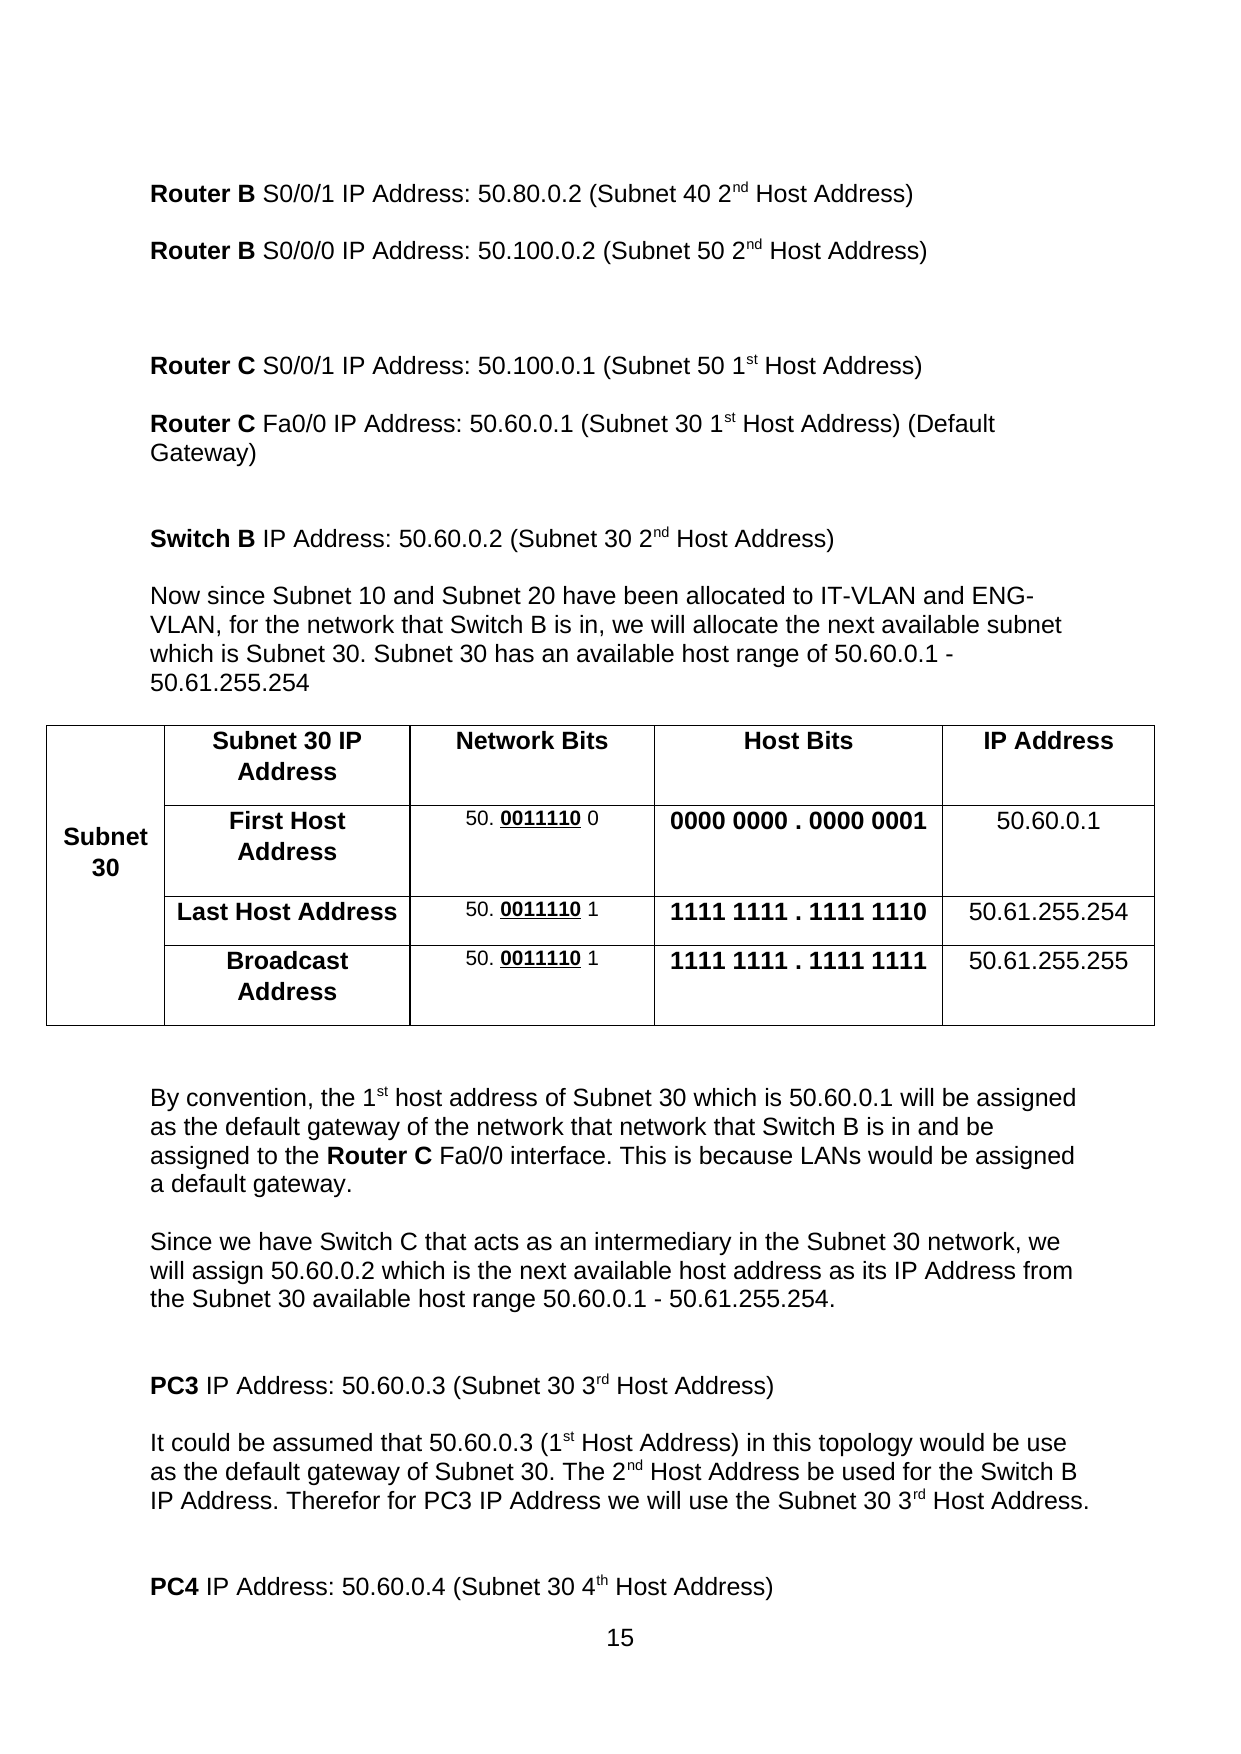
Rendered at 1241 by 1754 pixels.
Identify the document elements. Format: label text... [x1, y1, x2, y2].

table_header Host Bits [655, 726, 942, 805]
table_header Subnet 30 IP Address [165, 726, 409, 805]
table_header Network Bits [411, 726, 654, 805]
table_cell Last Host Address [165, 897, 409, 945]
text Now since Subnet 10 and Subnet 20 have been allocated to IT-VLAN and ENG-VLAN, for the network that Switch B is in, we will allocate the next available subnet which is Subnet 30. Subnet 30 has an available host range of 50.60.0.1 - 50.61.255.254 [150, 581, 1090, 696]
text Router C S0/0/1 IP Address: 50.100.0.1 (Subnet 50 1st Host Address) [150, 351, 1090, 380]
table_cell 50. 0011110 0 [411, 806, 654, 896]
table_cell 50.61.255.255 [943, 946, 1154, 1024]
text Router B S0/0/0 IP Address: 50.100.0.2 (Subnet 50 2nd Host Address) [150, 236, 1090, 265]
text By convention, the 1st host address of Subnet 30 which is 50.60.0.1 will be assigned as the default gateway of the network that network that Switch B is in and be assigned to the Router C Fa0/0 interface. This is because LANs would be assigned a default gateway. [150, 1083, 1090, 1198]
table_header Subnet 30 [47, 726, 164, 1024]
table_cell 50. 0011110 1 [411, 946, 654, 1024]
table_cell 1111 1111 . 1111 1110 [655, 897, 942, 945]
table_cell 50.60.0.1 [943, 806, 1154, 896]
text Router C Fa0/0 IP Address: 50.60.0.1 (Subnet 30 1st Host Address) (Default Gateway) [150, 409, 1090, 466]
table_cell 1111 1111 . 1111 1111 [655, 946, 942, 1024]
text It could be assumed that 50.60.0.3 (1st Host Address) in this topology would be use as the default gateway of Subnet 30. The 2nd Host Address be used for the Switch B IP Address. Therefor for PC3 IP Address we will use the Subnet 30 3rd Host Address. [150, 1428, 1090, 1514]
table_cell First Host Address [165, 806, 409, 896]
table_header IP Address [943, 726, 1154, 805]
table_cell 50.61.255.254 [943, 897, 1154, 945]
table_cell Broadcast Address [165, 946, 409, 1024]
text Since we have Switch C that acts as an intermediary in the Subnet 30 network, we will assign 50.60.0.2 which is the next available host address as its IP Address from the Subnet 30 available host range 50.60.0.1 - 50.61.255.254. [150, 1227, 1090, 1313]
table_cell 0000 0000 . 0000 0001 [655, 806, 942, 896]
text PC4 IP Address: 50.60.0.4 (Subnet 30 4th Host Address) [150, 1572, 1090, 1601]
text PC3 IP Address: 50.60.0.3 (Subnet 30 3rd Host Address) [150, 1371, 1090, 1399]
table_cell 50. 0011110 1 [411, 897, 654, 945]
text Router B S0/0/1 IP Address: 50.80.0.2 (Subnet 40 2nd Host Address) [150, 179, 1090, 207]
text Switch B IP Address: 50.60.0.2 (Subnet 30 2nd Host Address) [150, 524, 1090, 552]
